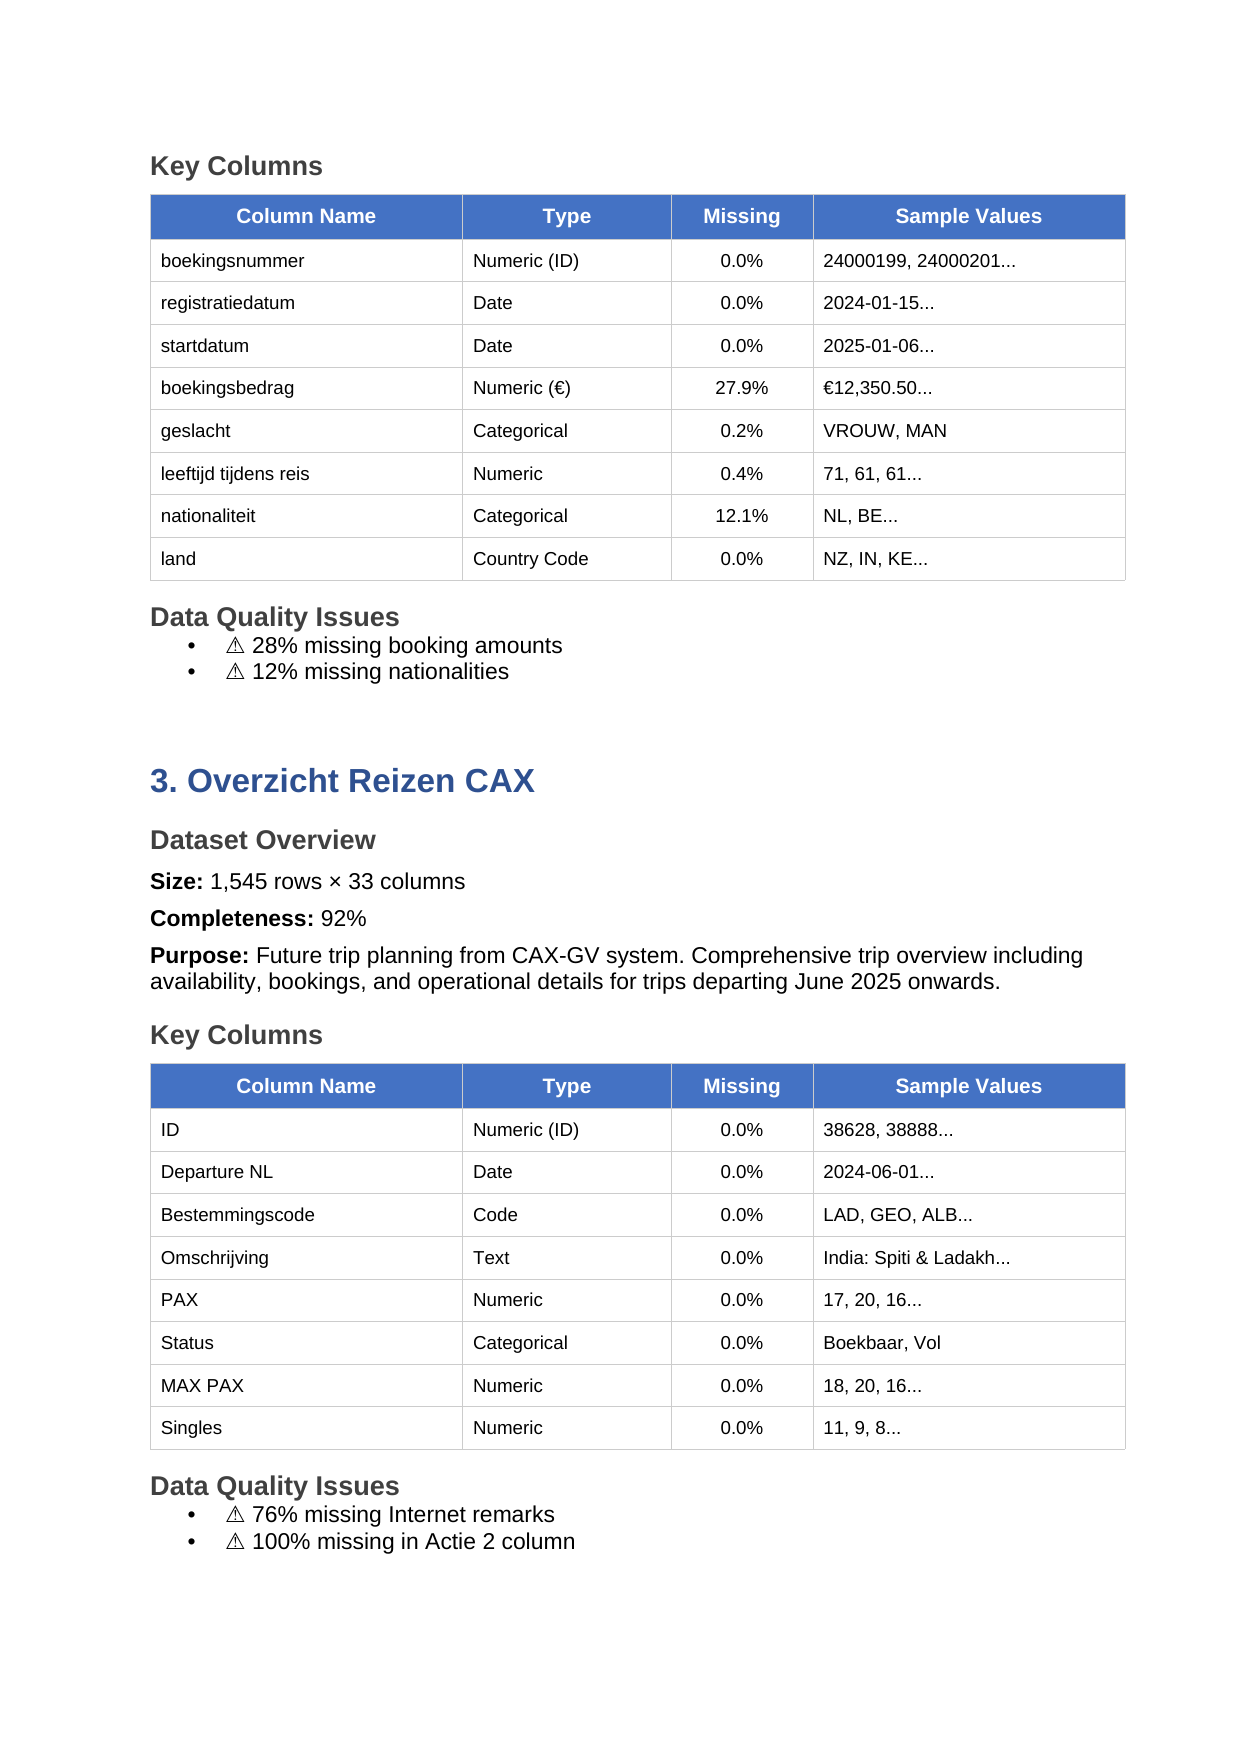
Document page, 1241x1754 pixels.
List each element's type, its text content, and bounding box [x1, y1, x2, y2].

table_header Sample Values [814, 195, 1125, 239]
table_cell 0.0% [672, 1194, 813, 1236]
table_cell Numeric [463, 453, 671, 494]
table_cell 0.0% [672, 1365, 813, 1406]
table_cell Country Code [463, 538, 671, 579]
text Purpose: Future trip planning from CAX-GV system. Comprehensive trip overview including availability, bookings, and operational details for trips departing June 2025 onwards. [150, 942, 1090, 994]
table_header Missing [672, 195, 813, 239]
table_cell 0.4% [672, 453, 813, 494]
table_cell nationaliteit [151, 495, 462, 537]
table_cell Text [463, 1237, 671, 1278]
table_cell registratiedatum [151, 282, 462, 324]
table_cell Date [463, 282, 671, 324]
table_cell PAX [151, 1280, 462, 1321]
table_cell Categorical [463, 410, 671, 452]
list ⚠️ 12% missing nationalities [187, 658, 1090, 684]
table_cell Numeric [463, 1365, 671, 1406]
table_cell 0.2% [672, 410, 813, 452]
table_cell 18, 20, 16... [814, 1365, 1125, 1406]
table_cell 2024-06-01... [814, 1152, 1125, 1193]
table_cell 0.0% [672, 538, 813, 579]
table_cell geslacht [151, 410, 462, 452]
subtitle 3. Overzicht Reizen CAX [150, 761, 1090, 799]
table_cell Boekbaar, Vol [814, 1322, 1125, 1364]
table_cell Numeric (ID) [463, 1109, 671, 1151]
table_cell 2024-01-15... [814, 282, 1125, 324]
table_cell 38628, 38888... [814, 1109, 1125, 1151]
table_cell leeftijd tijdens reis [151, 453, 462, 494]
table_cell Bestemmingscode [151, 1194, 462, 1236]
table_cell 71, 61, 61... [814, 453, 1125, 494]
table_cell Numeric [463, 1280, 671, 1321]
table_cell 2025-01-06... [814, 325, 1125, 367]
table_cell Singles [151, 1407, 462, 1449]
table_cell 0.0% [672, 1109, 813, 1151]
table_cell Omschrijving [151, 1237, 462, 1278]
table_cell 0.0% [672, 282, 813, 324]
table_header Column Name [151, 1064, 462, 1108]
table_cell Numeric [463, 1407, 671, 1449]
table_cell Code [463, 1194, 671, 1236]
table_cell ID [151, 1109, 462, 1151]
table_cell boekingsbedrag [151, 368, 462, 409]
table_cell boekingsnummer [151, 240, 462, 281]
table_cell India: Spiti & Ladakh... [814, 1237, 1125, 1278]
subtitle Key Columns [150, 1019, 1090, 1051]
subtitle Data Quality Issues [150, 601, 1090, 632]
table_cell startdatum [151, 325, 462, 367]
table_cell 27.9% [672, 368, 813, 409]
table_cell Status [151, 1322, 462, 1364]
text Size: 1,545 rows × 33 columns [150, 868, 1090, 894]
table_cell Categorical [463, 495, 671, 537]
table_cell NZ, IN, KE... [814, 538, 1125, 579]
table_cell LAD, GEO, ALB... [814, 1194, 1125, 1236]
subtitle Dataset Overview [150, 824, 1090, 856]
table_cell Departure NL [151, 1152, 462, 1193]
table_header Sample Values [814, 1064, 1125, 1108]
table_cell Date [463, 1152, 671, 1193]
table_cell 11, 9, 8... [814, 1407, 1125, 1449]
text Completeness: 92% [150, 905, 1090, 931]
table_cell NL, BE... [814, 495, 1125, 537]
table_cell 17, 20, 16... [814, 1280, 1125, 1321]
table_header Type [463, 1064, 671, 1108]
subtitle Key Columns [150, 150, 1090, 181]
table_cell Numeric (ID) [463, 240, 671, 281]
table_cell 12.1% [672, 495, 813, 537]
table_cell 0.0% [672, 1322, 813, 1364]
table_cell Categorical [463, 1322, 671, 1364]
subtitle Data Quality Issues [150, 1470, 1090, 1501]
table_cell MAX PAX [151, 1365, 462, 1406]
table_cell 0.0% [672, 1237, 813, 1278]
table_cell €12,350.50... [814, 368, 1125, 409]
table_cell 0.0% [672, 240, 813, 281]
table_header Column Name [151, 195, 462, 239]
table_header Missing [672, 1064, 813, 1108]
table_cell 0.0% [672, 1280, 813, 1321]
table_cell Numeric (€) [463, 368, 671, 409]
table_cell VROUW, MAN [814, 410, 1125, 452]
list ⚠️ 76% missing Internet remarks [187, 1501, 1090, 1528]
table_cell Date [463, 325, 671, 367]
table_cell 24000199, 24000201... [814, 240, 1125, 281]
table_cell 0.0% [672, 1152, 813, 1193]
table_header Type [463, 195, 671, 239]
table_cell land [151, 538, 462, 579]
list ⚠️ 100% missing in Actie 2 column [187, 1528, 1090, 1554]
table_cell 0.0% [672, 325, 813, 367]
list ⚠️ 28% missing booking amounts [187, 632, 1090, 658]
table_cell 0.0% [672, 1407, 813, 1449]
